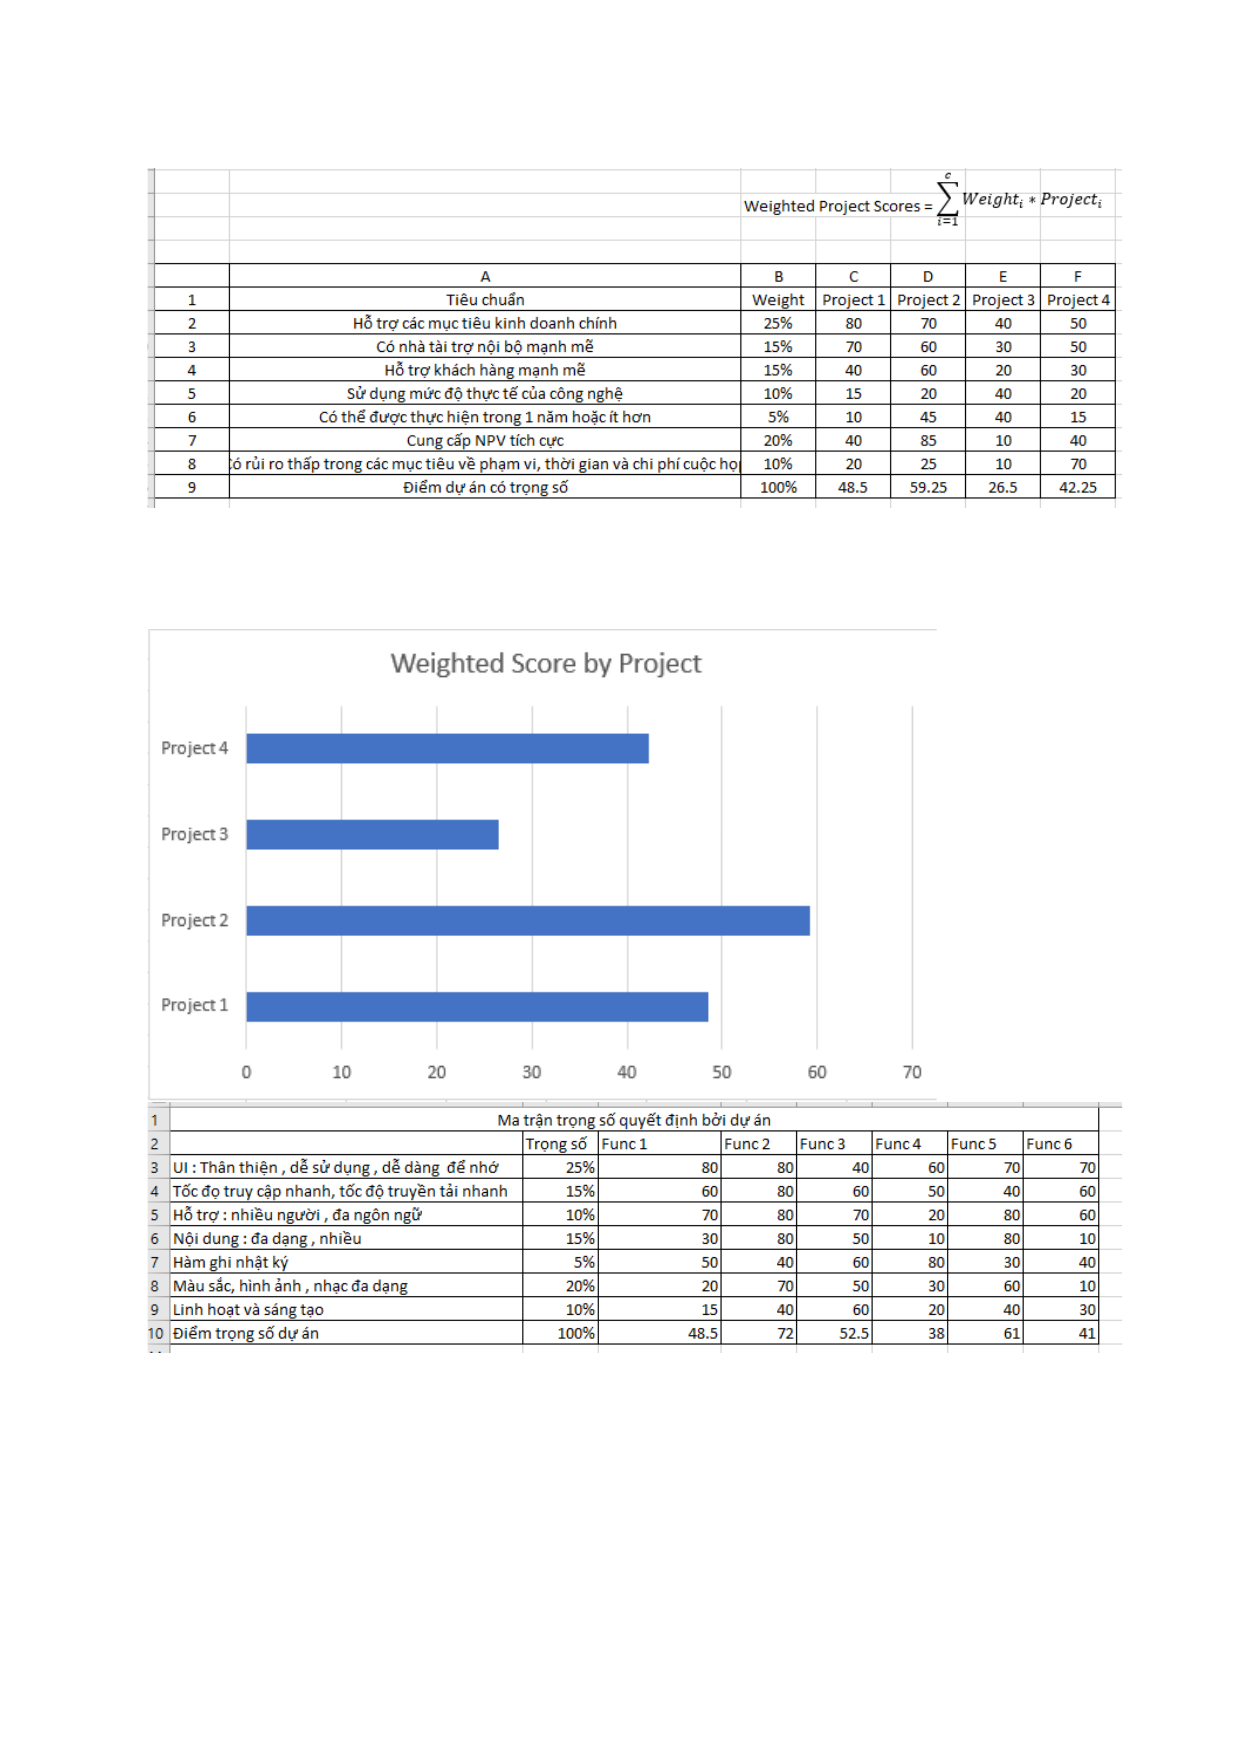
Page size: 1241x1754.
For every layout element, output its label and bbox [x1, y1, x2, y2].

picture [147, 629, 1123, 1353]
picture [147, 168, 1123, 508]
